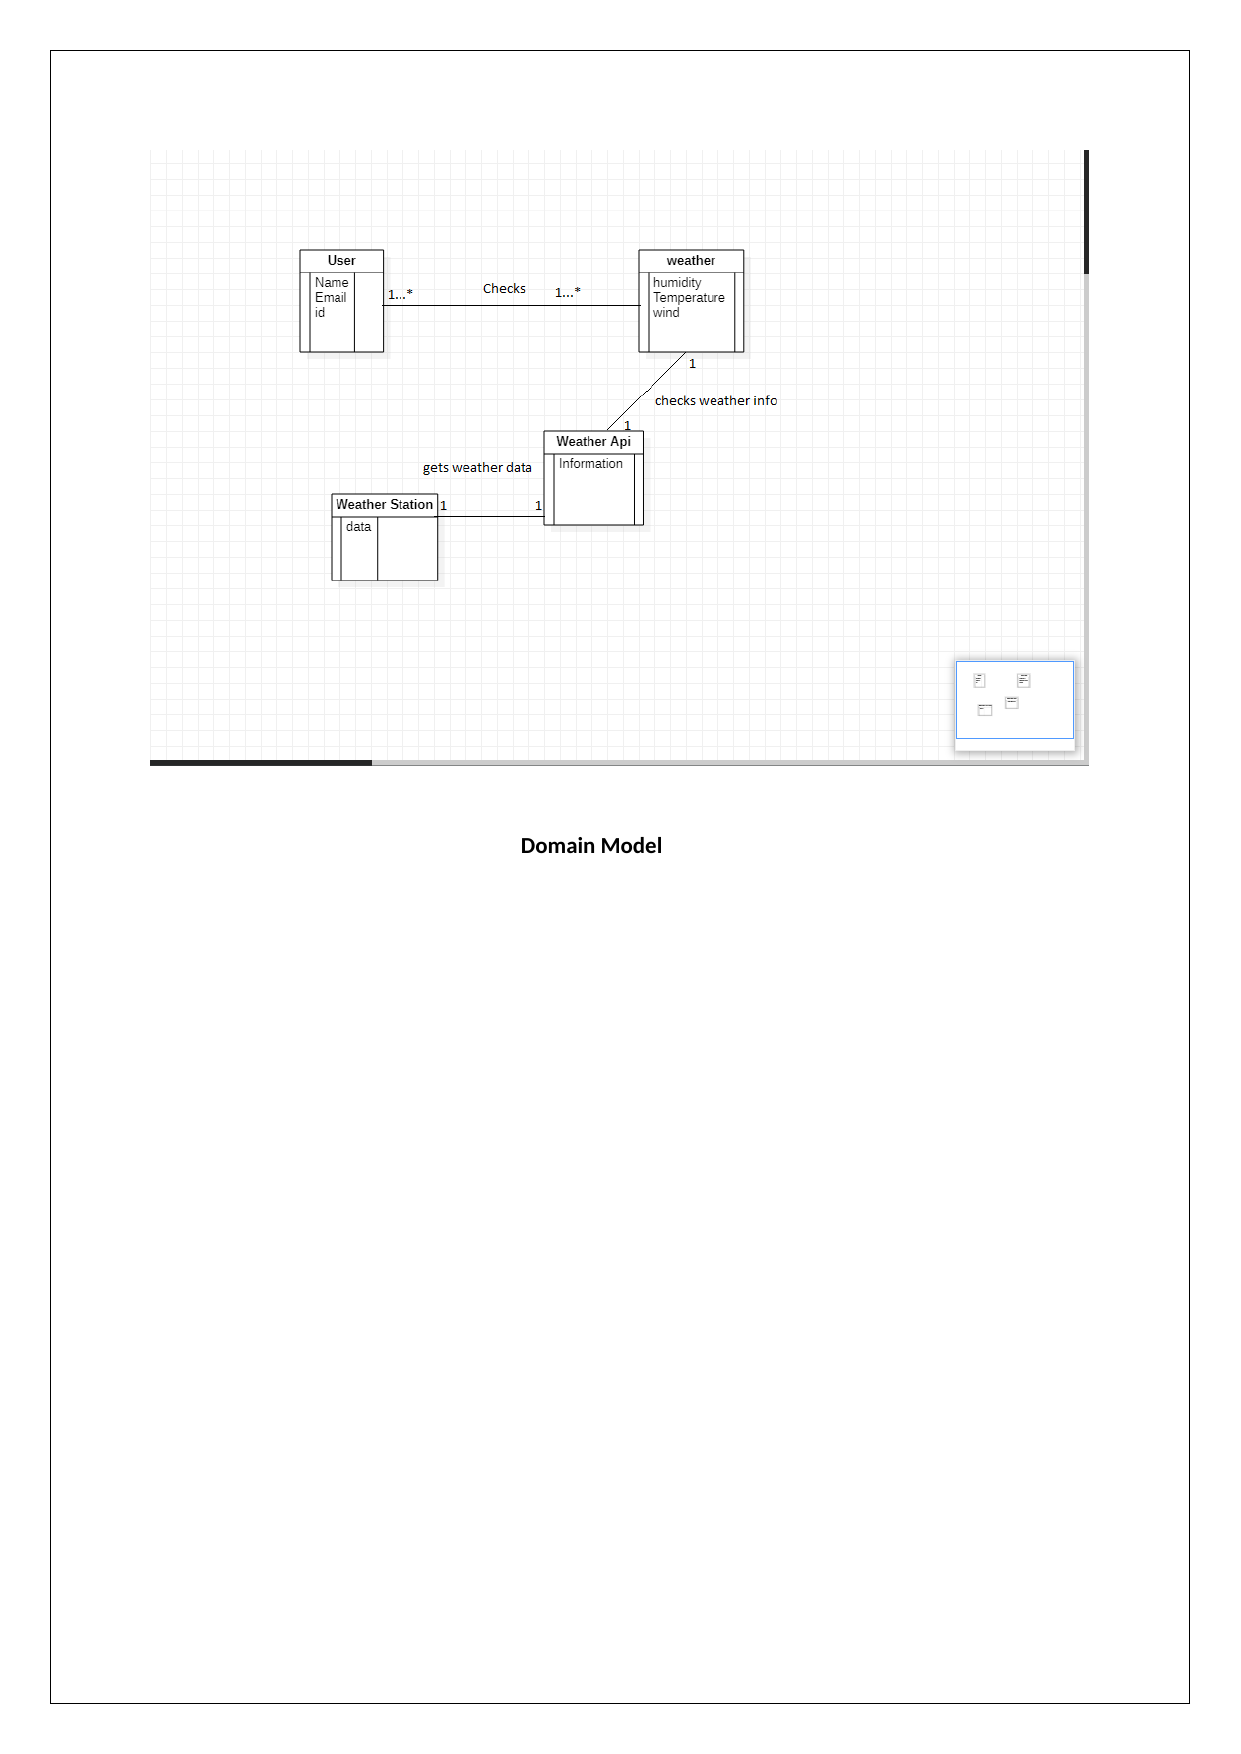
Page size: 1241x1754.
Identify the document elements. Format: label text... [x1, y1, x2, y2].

text Domain Model [150, 831, 1090, 859]
picture [150, 150, 1089, 766]
